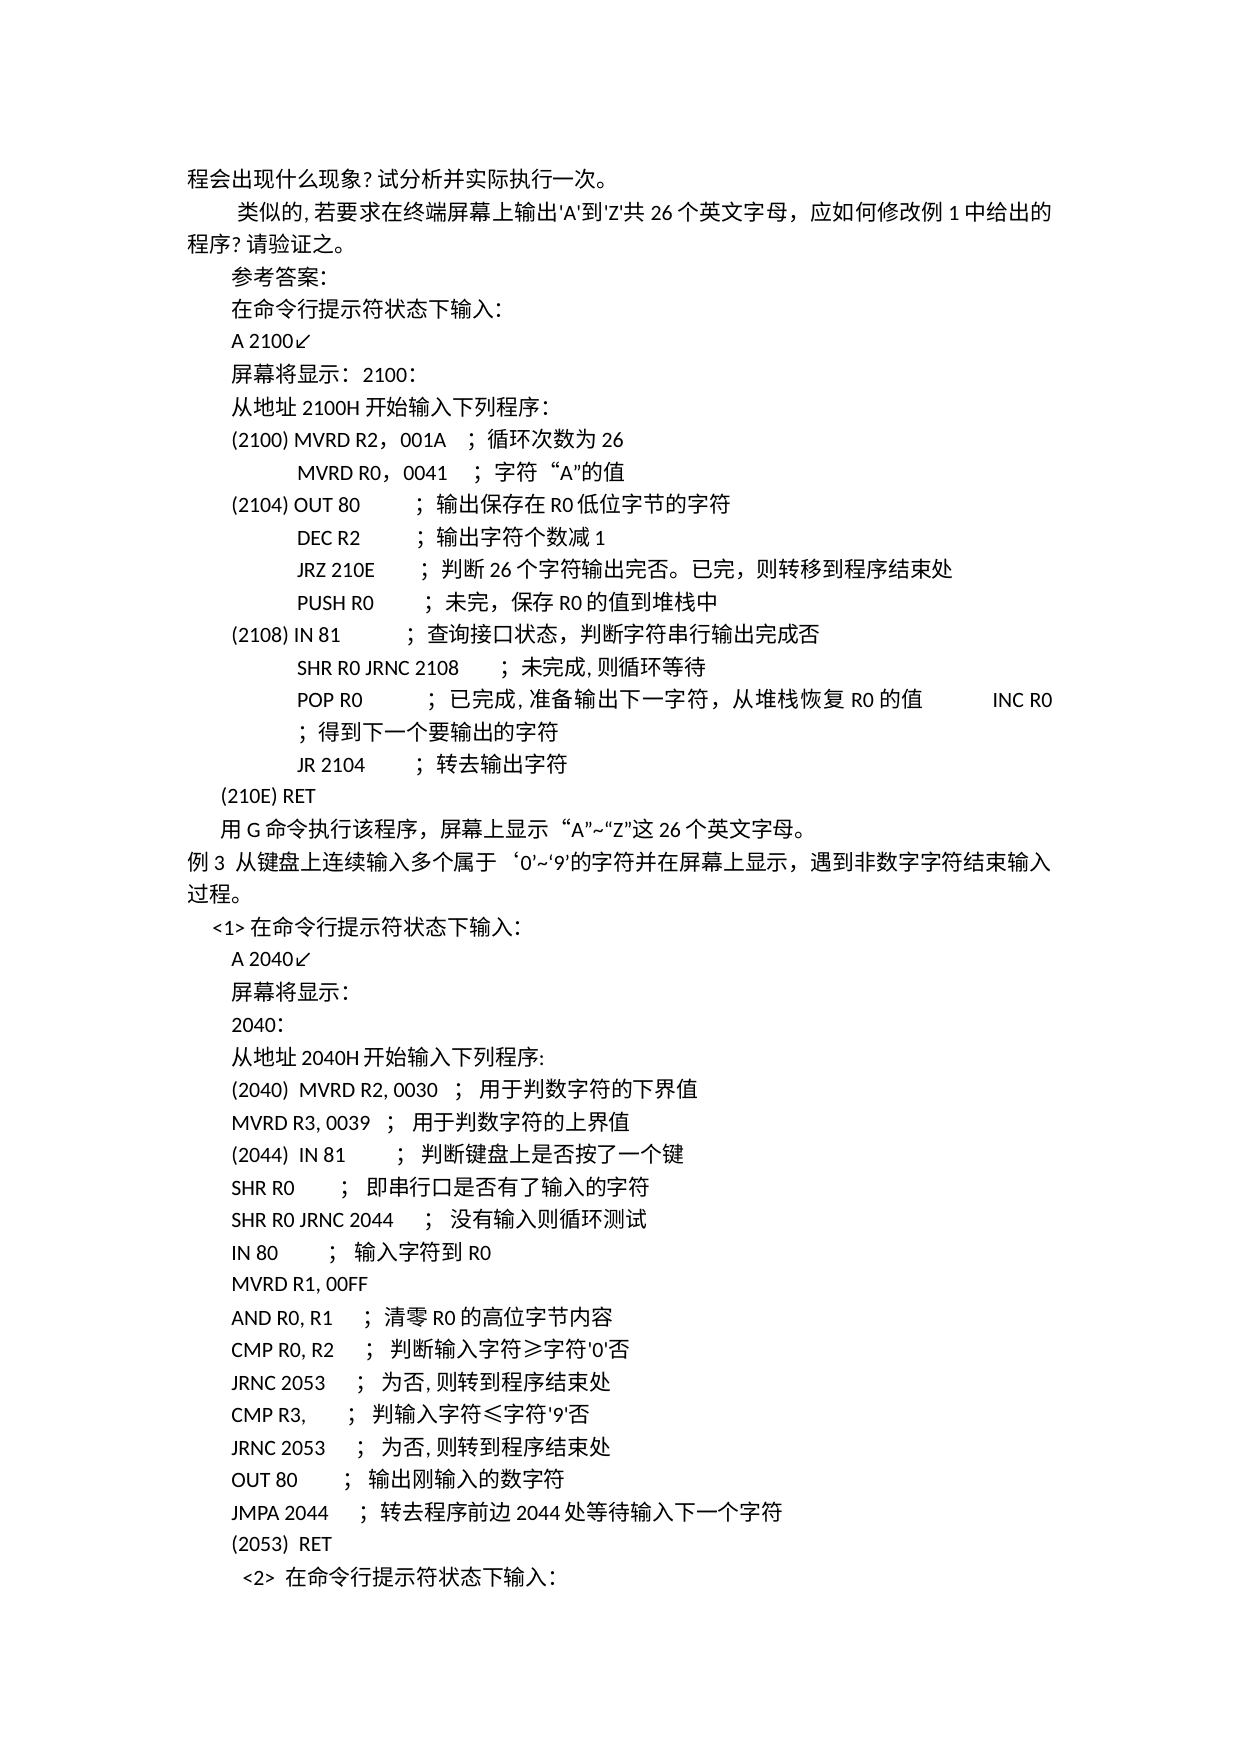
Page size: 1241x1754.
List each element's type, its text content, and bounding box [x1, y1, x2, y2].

text 例3 从键盘上连续输入多个属于‘0’~‘9’的字符并在屏幕上显示，遇到非数字字符结束输入过程。 [187, 844, 1053, 909]
text 屏幕将显示：2100： [187, 357, 1053, 389]
text CMP R3, ； 判输入字符≤字符'9'否 [187, 1397, 1053, 1429]
text 从地址 2100H 开始输入下列程序： [187, 389, 1053, 422]
text SHR R0 ； 即串行口是否有了输入的字符 [187, 1169, 1053, 1202]
text 在命令行提示符状态下输入： [187, 292, 1053, 324]
text 屏幕将显示： [187, 974, 1053, 1007]
text (2053) RET [187, 1527, 1053, 1559]
text MVRD R1, 00FF [187, 1267, 1053, 1299]
text JMPA 2044 ；转去程序前边2044处等待输入下一个字符 [187, 1494, 1053, 1527]
text 用G命令执行该程序，屏幕上显示“A”~“Z”这26个英文字母。 [187, 812, 1053, 844]
text POP R0 ；已完成, 准备输出下一字符，从堆栈恢复R0的值 INC R0 ；得到下一个要输出的字符 [297, 682, 1053, 747]
text 从地址2040H开始输入下列程序: [187, 1039, 1053, 1072]
text A 2040↙ [187, 942, 1053, 974]
text <2> 在命令行提示符状态下输入： [187, 1559, 1053, 1592]
text OUT 80 ； 输出刚输入的数字符 [187, 1462, 1053, 1494]
text JRNC 2053 ； 为否, 则转到程序结束处 [187, 1429, 1053, 1462]
text (2108) IN 81 ；查询接口状态，判断字符串行输出完成否 [187, 617, 1053, 649]
text <1> 在命令行提示符状态下输入： [187, 909, 1053, 942]
text JRNC 2053 ； 为否, 则转到程序结束处 [187, 1364, 1053, 1397]
text 参考答案： [187, 259, 1053, 292]
text (210E) RET [187, 779, 1053, 812]
text JRZ 210E ；判断26个字符输出完否。已完，则转移到程序结束处 [187, 552, 1053, 584]
text SHR R0 JRNC 2044 ； 没有输入则循环测试 [187, 1202, 1053, 1234]
text (2044) IN 81 ； 判断键盘上是否按了一个键 [187, 1137, 1053, 1169]
text JR 2104 ；转去输出字符 [297, 747, 1053, 779]
text IN 80 ； 输入字符到R0 [187, 1234, 1053, 1267]
text 2040： [187, 1007, 1053, 1039]
text MVRD R0，0041 ；字符“A”的值 [187, 454, 1053, 487]
text AND R0, R1 ；清零R0的高位字节内容 [187, 1299, 1053, 1332]
text 类似的, 若要求在终端屏幕上输出'A'到'Z'共26个英文字母，应如何修改例1中给出的程序? 请验证之。 [187, 194, 1053, 259]
text A 2100↙ [187, 324, 1053, 357]
text CMP R0, R2 ； 判断输入字符≥字符'0'否 [187, 1332, 1053, 1364]
text (2040) MVRD R2, 0030 ； 用于判数字符的下界值 [187, 1072, 1053, 1104]
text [187, 162, 1053, 194]
text (2104) OUT 80 ；输出保存在R0低位字节的字符 [187, 487, 1053, 519]
text SHR R0 JRNC 2108 ；未完成, 则循环等待 [187, 649, 1053, 682]
text MVRD R3, 0039 ； 用于判数字符的上界值 [187, 1104, 1053, 1137]
text PUSH R0 ；未完，保存R0的值到堆栈中 [187, 584, 1053, 617]
text (2100) MVRD R2，001A ；循环次数为26 [187, 422, 1053, 454]
text DEC R2 ；输出字符个数减1 [187, 519, 1053, 552]
